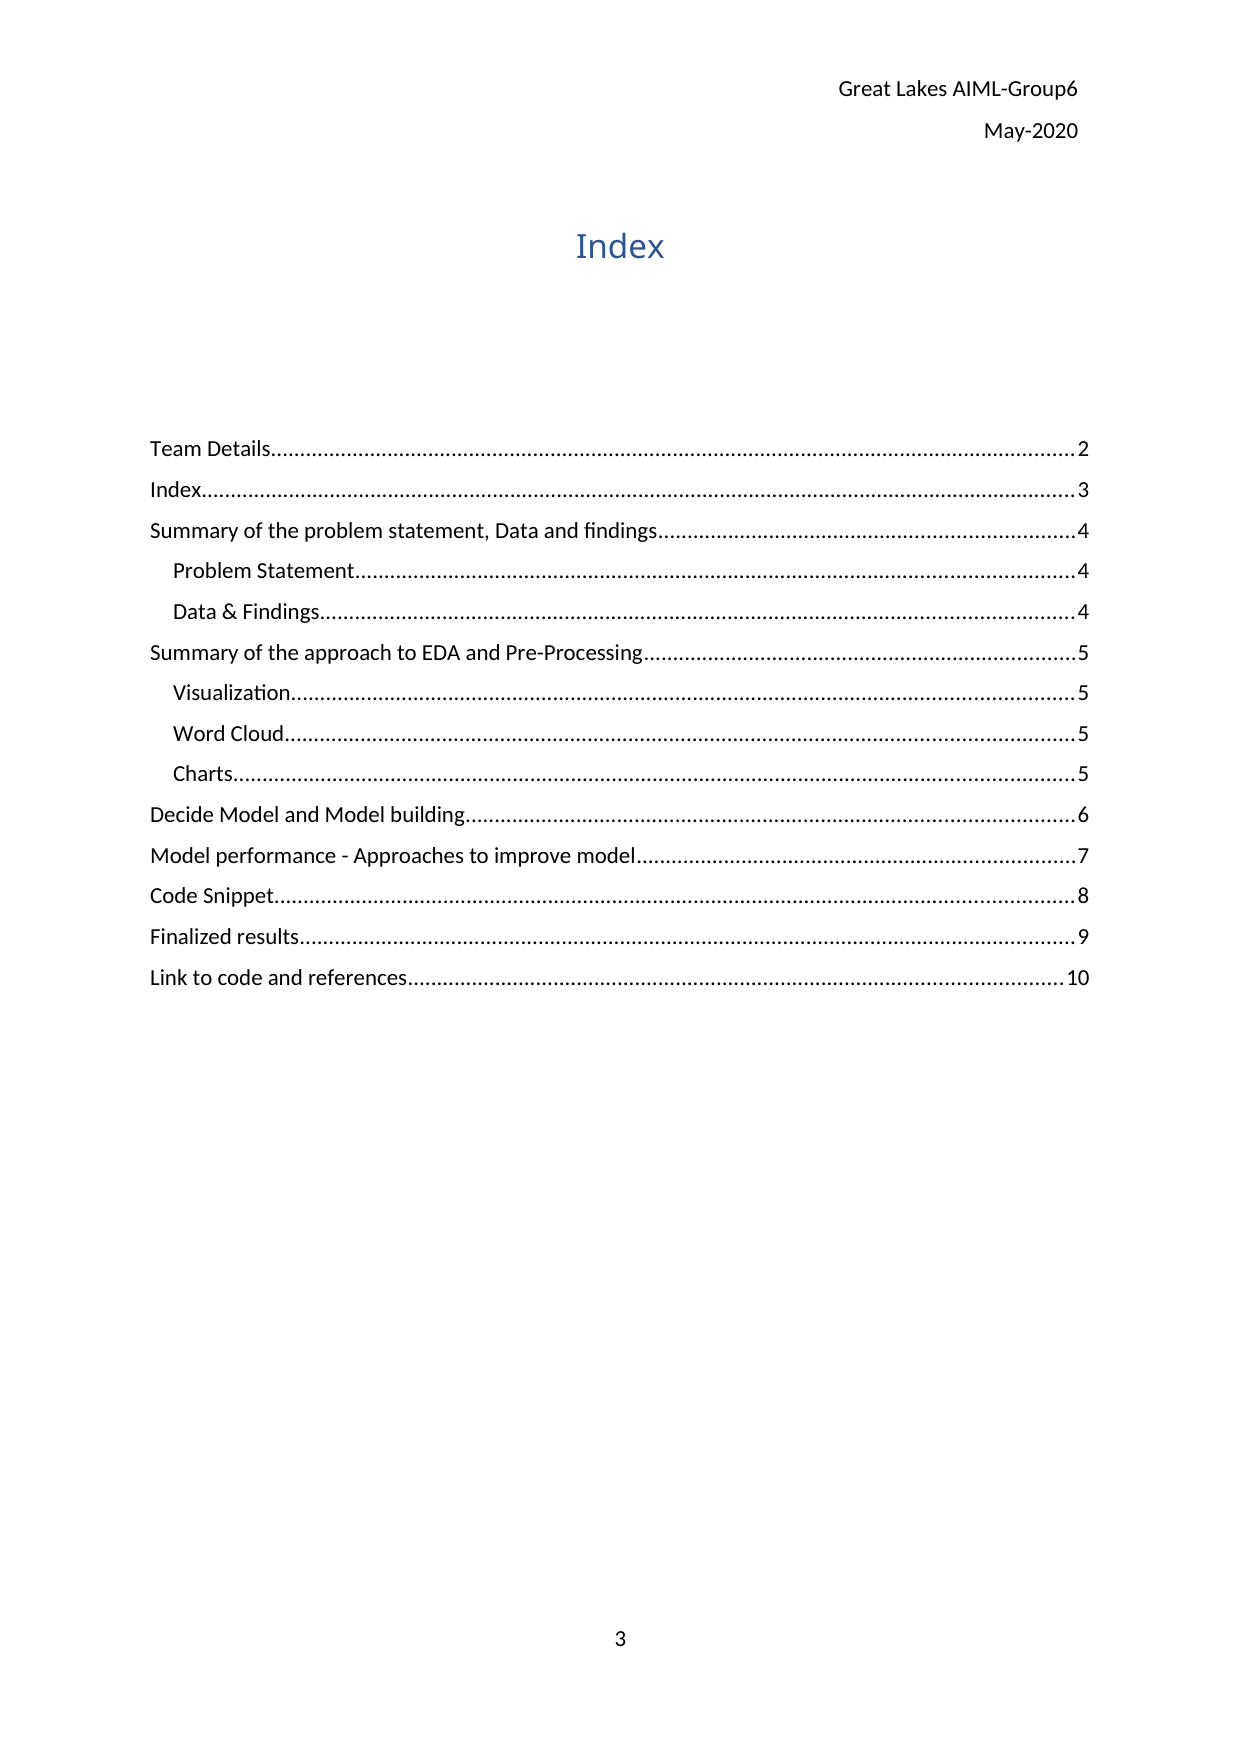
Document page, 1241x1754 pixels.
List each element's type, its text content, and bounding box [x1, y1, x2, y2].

text Code Snippet 8 [150, 881, 1090, 909]
text Link to code and references 10 [150, 963, 1090, 991]
text Data & Findings 4 [173, 597, 1090, 625]
text Team Details 2 [150, 434, 1090, 462]
text Finalized results 9 [150, 922, 1090, 950]
text Problem Statement 4 [173, 556, 1090, 584]
text Charts 5 [173, 759, 1090, 787]
text Summary of the approach to EDA and Pre-Processing 5 [150, 638, 1090, 666]
text Word Cloud 5 [173, 719, 1090, 747]
text Decide Model and Model building 6 [150, 800, 1090, 828]
text Summary of the problem statement, Data and findings 4 [150, 516, 1090, 544]
text Model performance - Approaches to improve model 7 [150, 841, 1090, 869]
subtitle Index [150, 223, 1090, 268]
text Index 3 [150, 475, 1090, 503]
text Visualization 5 [173, 678, 1090, 706]
